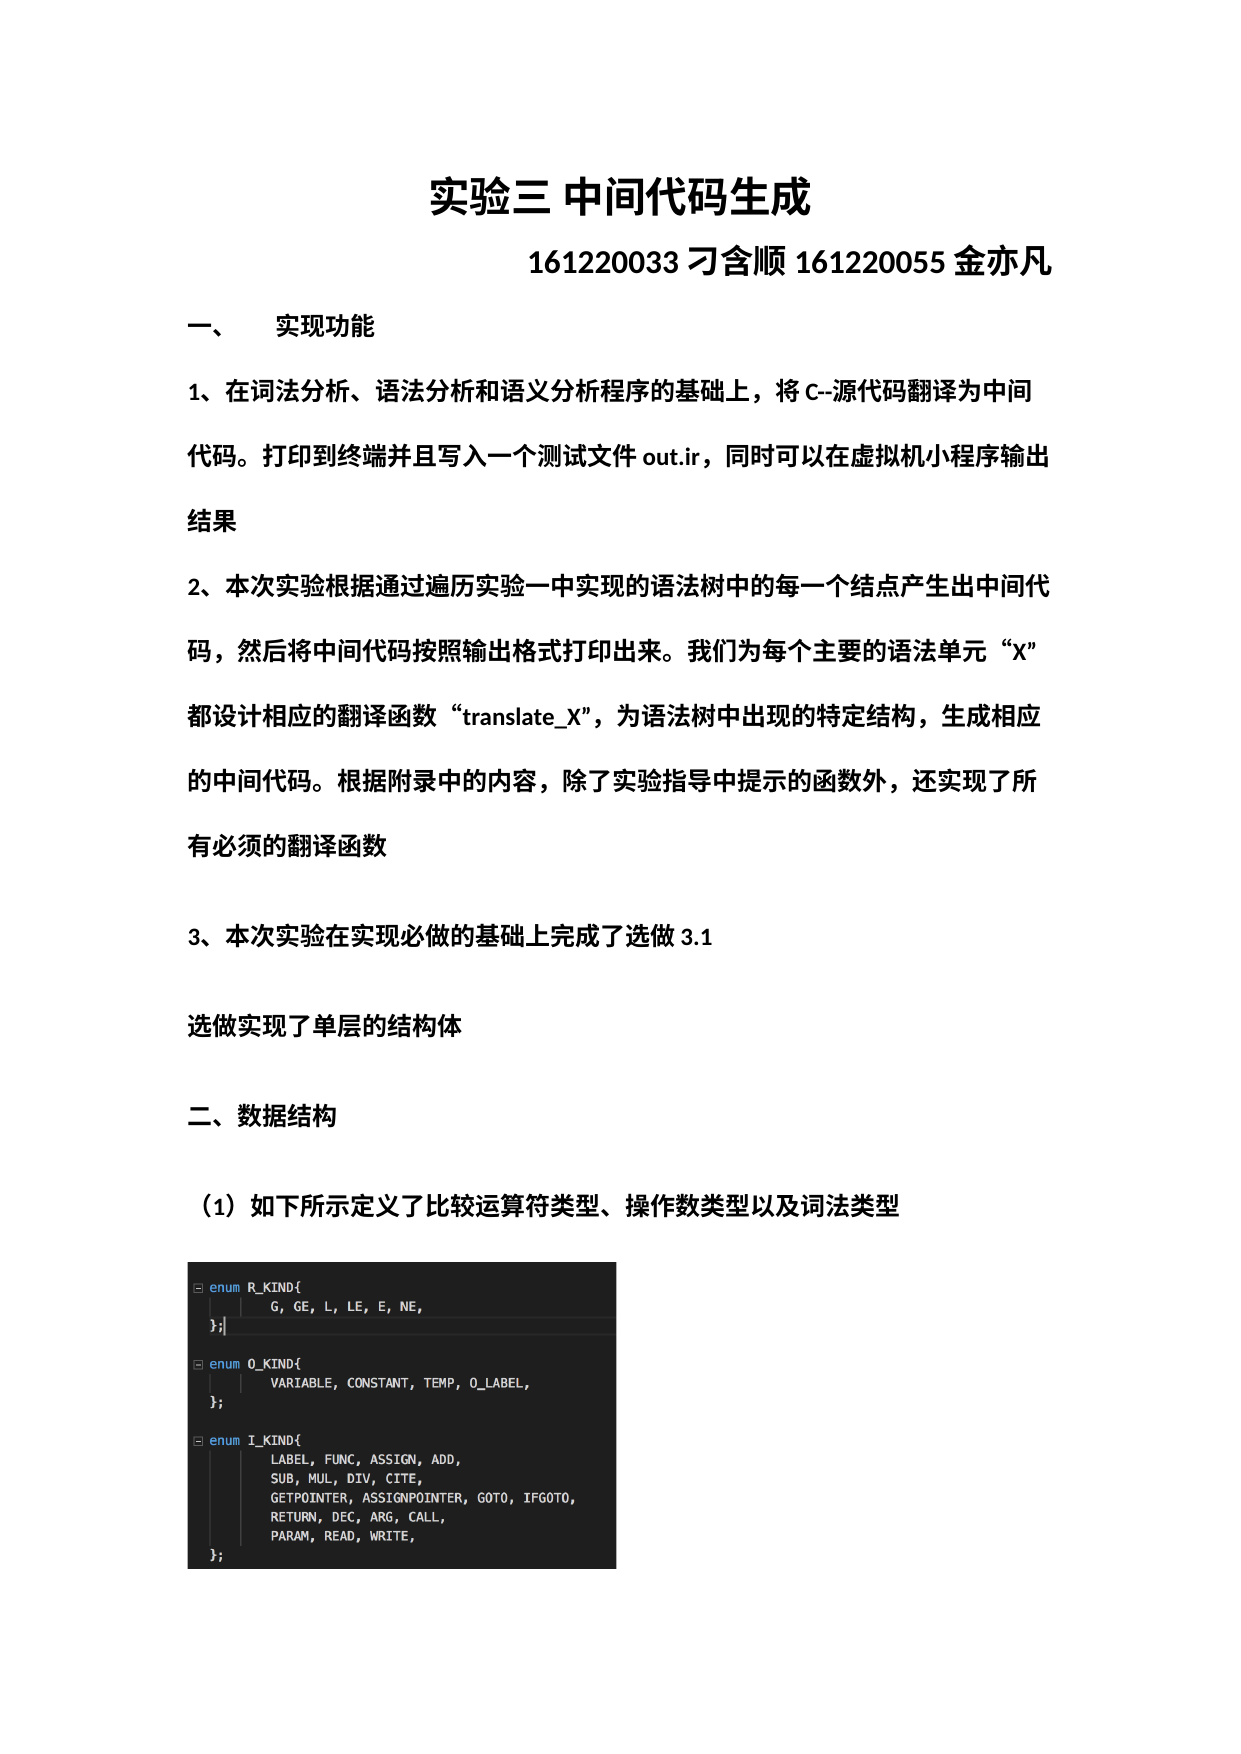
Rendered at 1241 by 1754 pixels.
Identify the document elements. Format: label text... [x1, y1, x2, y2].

picture [187, 1262, 617, 1569]
text 161220033 刁含顺 161220055金亦凡 [187, 227, 1053, 292]
text （1）如下所示定义了比较运算符类型、操作数类型以及词法类型 [187, 1172, 1053, 1237]
text 2、本次实验根据通过遍历实验一中实现的语法树中的每一个结点产生出中间代码，然后将中间代码按照输出格式打印出来。我们为每个主要的语法单元“X”都设计相应的翻译函数“translate_X”，为语法树中出现的特定结构，生成相应的中间代码。根据附录中的内容，除了实验指导中提示的函数外，还实现了所有必须的翻译函数 [187, 552, 1053, 877]
text 实验三 中间代码生成 [187, 162, 1053, 227]
list 实现功能 [187, 292, 1053, 357]
text 选做实现了单层的结构体 [187, 992, 1053, 1057]
text 3、本次实验在实现必做的基础上完成了选做3.1 [187, 902, 1053, 967]
text 1、在词法分析、语法分析和语义分析程序的基础上，将C--源代码翻译为中间代码。打印到终端并且写入一个测试文件out.ir，同时可以在虚拟机小程序输出结果 [187, 357, 1053, 552]
text 二、数据结构 [187, 1082, 1053, 1147]
